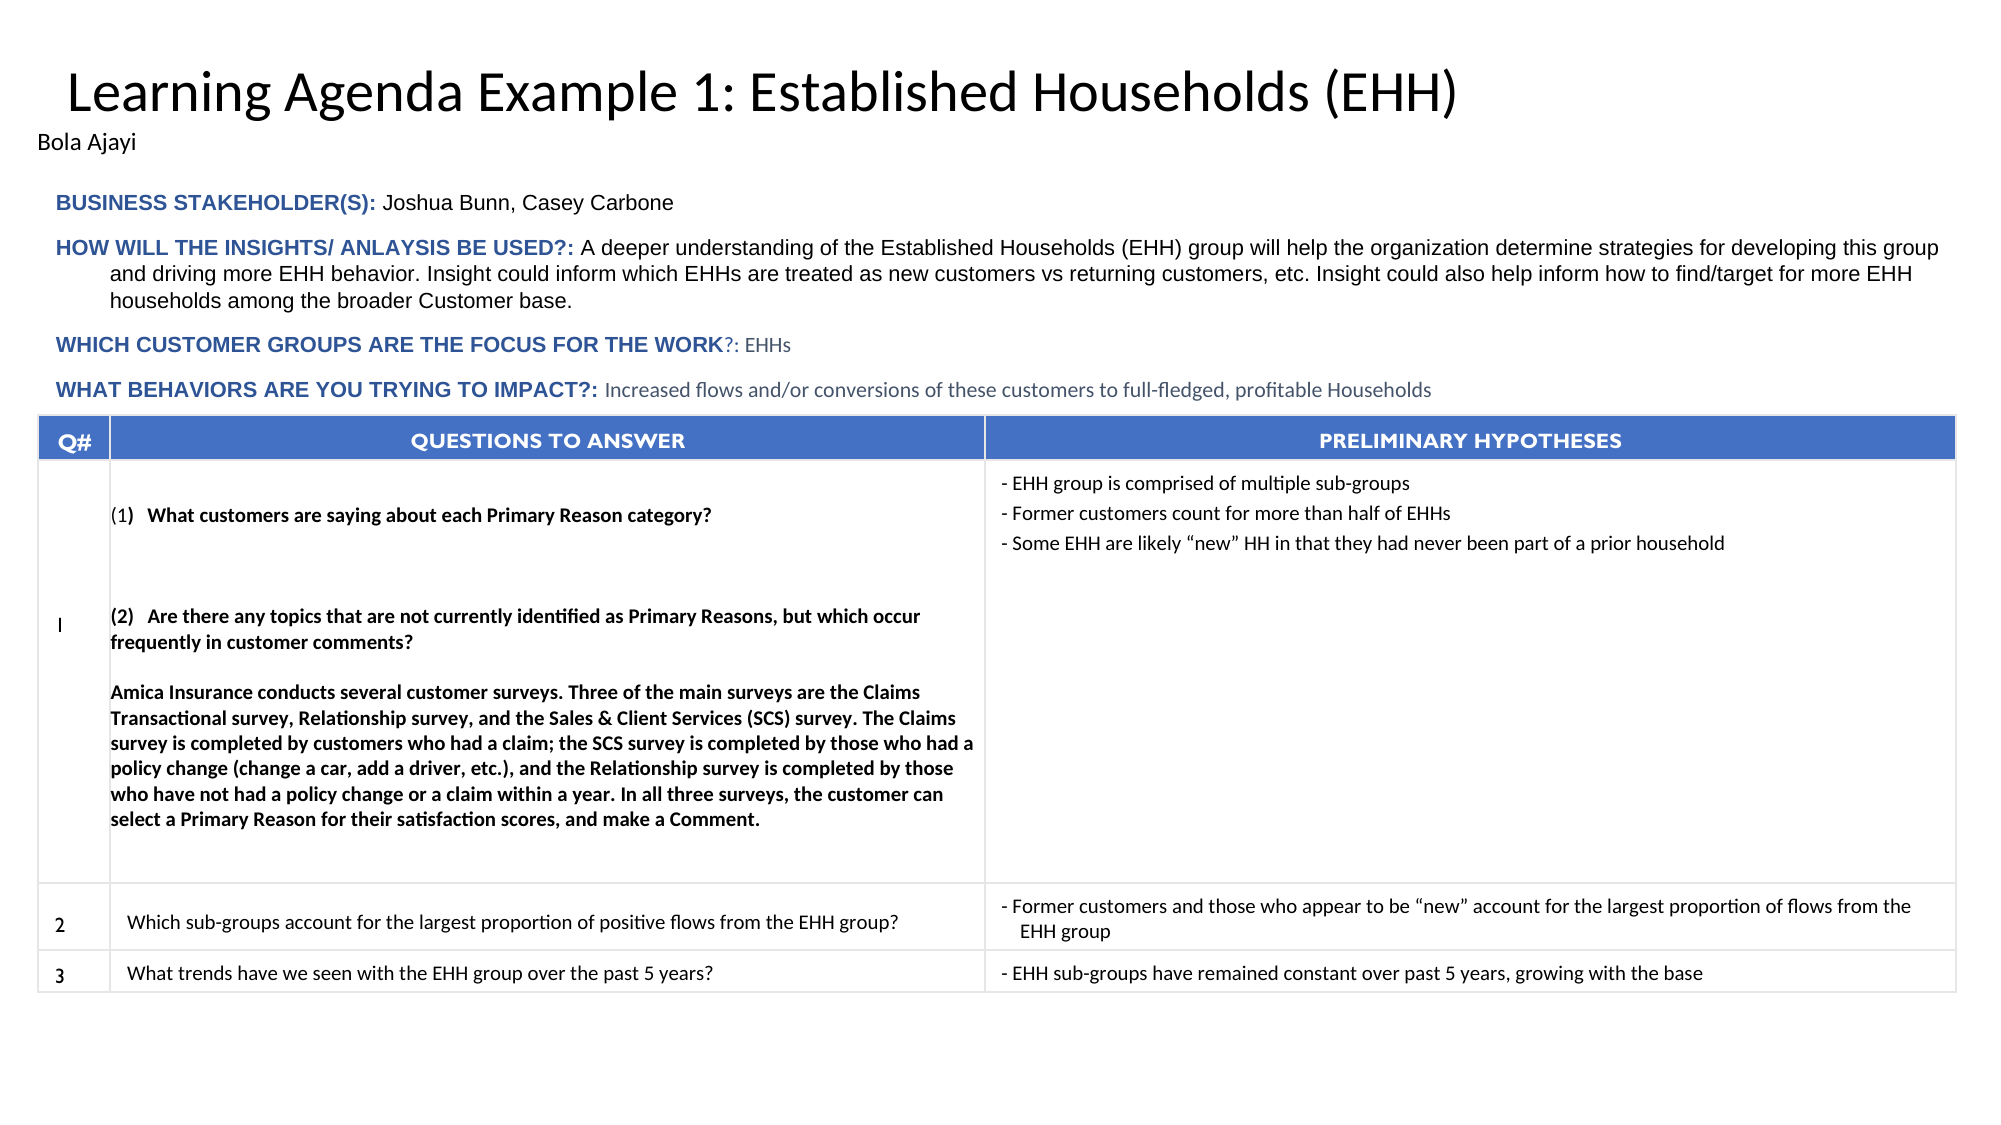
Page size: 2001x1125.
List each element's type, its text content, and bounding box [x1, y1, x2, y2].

table_cell What trends have we seen with the EHH group over the past 5 years? [111, 951, 984, 991]
text Learning Agenda Example 1: Established Households (EHH) [68, 55, 1957, 126]
table_cell 1 [39, 461, 109, 882]
text HOW WILL THE INSIGHTS/ ANLAYSIS BE USED?: A deeper understanding of the Established Households (EHH) group will help the organization determine strategies for developing this group and driving more EHH behavior. Insight could inform which EHHs are treated as new customers vs returning customers, etc. Insight could also help inform how to find/target for more EHH households among the broader Customer base. [56, 235, 1955, 313]
table_cell - EHH sub-groups have remained constant over past 5 years, growing with the base [986, 951, 1955, 991]
table_header QUESTIONS TO ANSWER [111, 416, 984, 459]
table_cell (1) What customers are saying about each Primary Reason category? (2) Are there any topics that are not currently identified as Primary Reasons, but which occur frequently in customer comments? Amica Insurance conducts several customer surveys. Three of the main surveys are the Claims Transactional survey, Relationship survey, and the Sales & Client Services (SCS) survey. The Claims survey is completed by customers who had a claim; the SCS survey is completed by those who had a policy change (change a car, add a driver, etc.), and the Relationship survey is completed by those who have not had a policy change or a claim within a year. In all three surveys, the customer can select a Primary Reason for their satisfaction scores, and make a Comment. [111, 461, 984, 882]
table_cell 2 [39, 884, 109, 949]
table_cell 3 [39, 951, 109, 991]
table_header Q# [39, 416, 109, 459]
text WHAT BEHAVIORS ARE YOU TRYING TO IMPACT?: Increased flows and/or conversions of these customers to full-fledged, profitable Households [56, 376, 1957, 403]
table_cell Which sub-groups account for the largest proportion of positive flows from the EHH group? [111, 884, 984, 949]
text Bola Ajayi [37, 126, 1955, 157]
table_header PRELIMINARY HYPOTHESES [986, 416, 1955, 459]
text BUSINESS STAKEHOLDER(S): Joshua Bunn, Casey Carbone [56, 190, 1957, 215]
text WHICH CUSTOMER GROUPS ARE THE FOCUS FOR THE WORK?: EHHs [56, 331, 1957, 357]
table_cell - EHH group is comprised of multiple sub-groups - Former customers count for more than half of EHHs - Some EHH are likely “new” HH in that they had never been part of a prior household [986, 461, 1955, 882]
table_cell - Former customers and those who appear to be “new” account for the largest proportion of flows from the EHH group [986, 884, 1955, 949]
